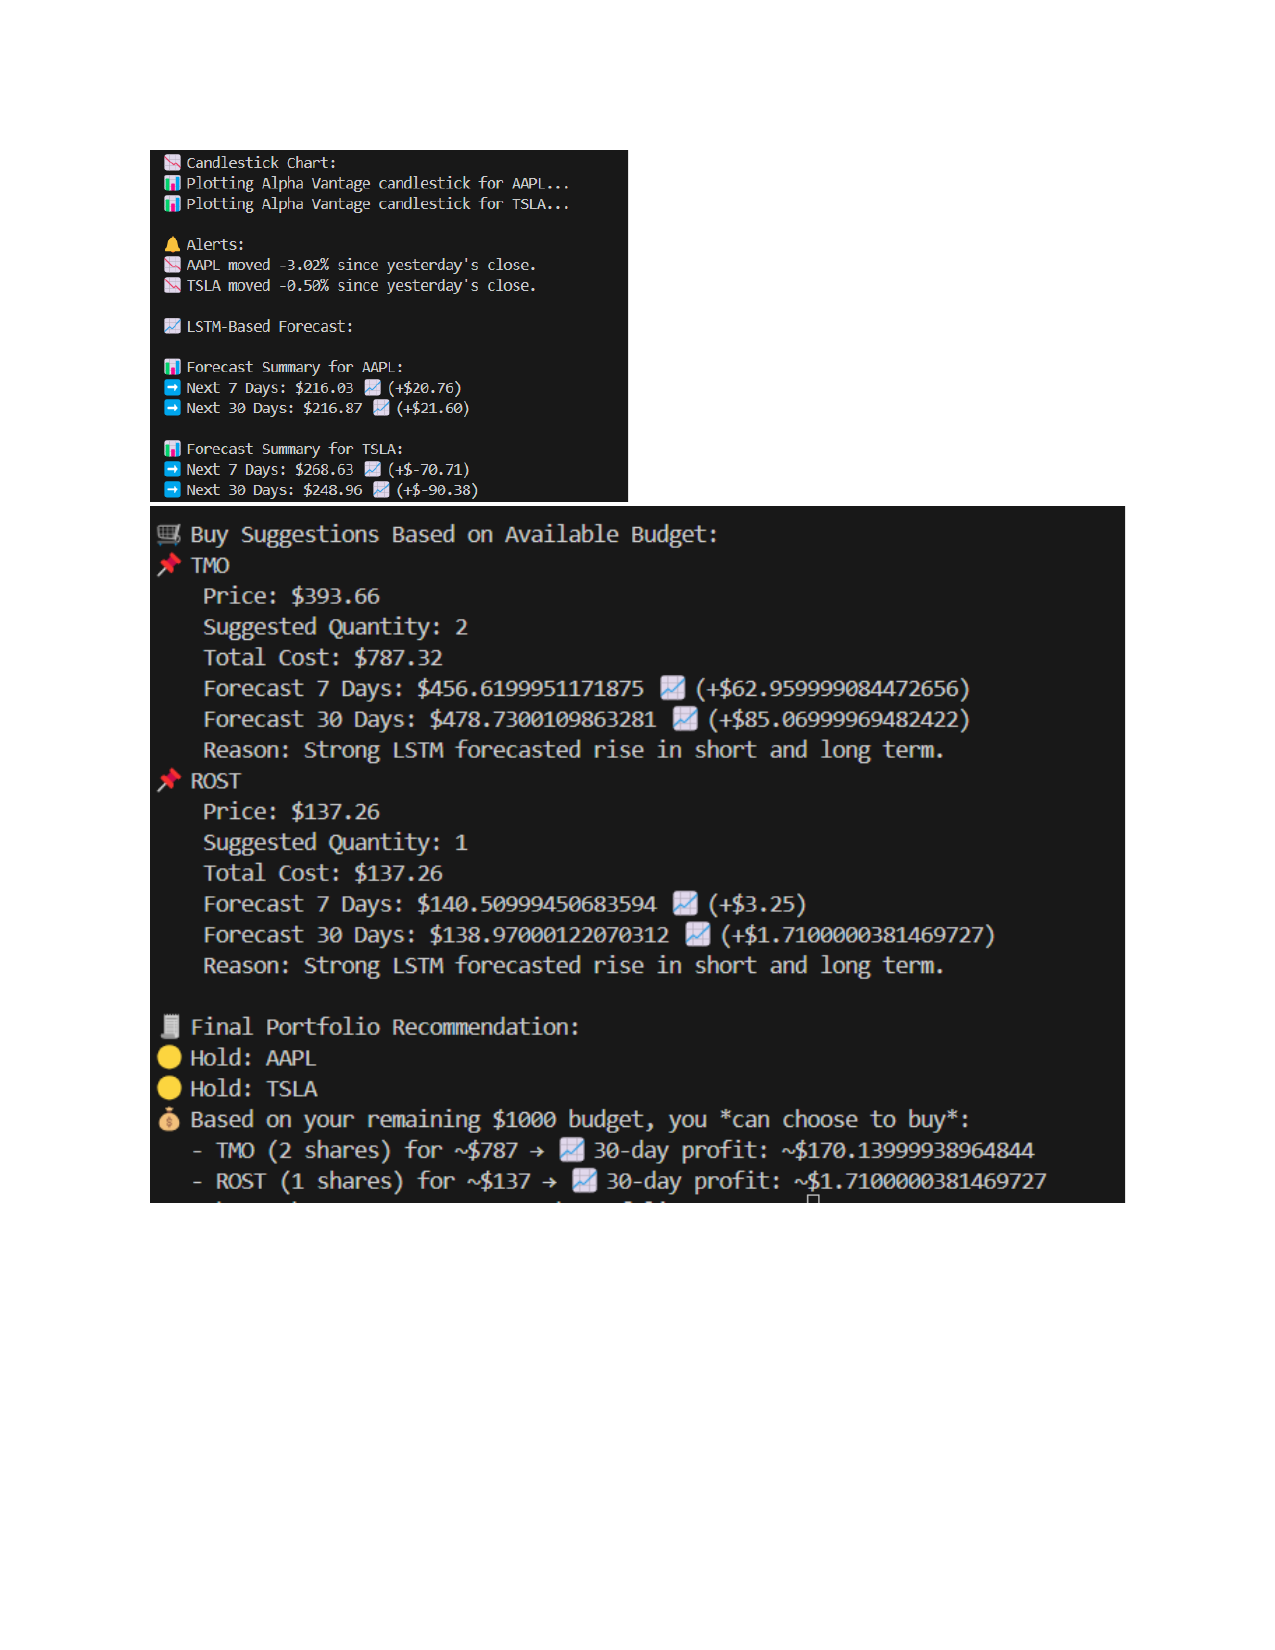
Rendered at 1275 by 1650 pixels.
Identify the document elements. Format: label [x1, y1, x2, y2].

picture [150, 506, 1125, 1203]
picture [150, 150, 629, 502]
